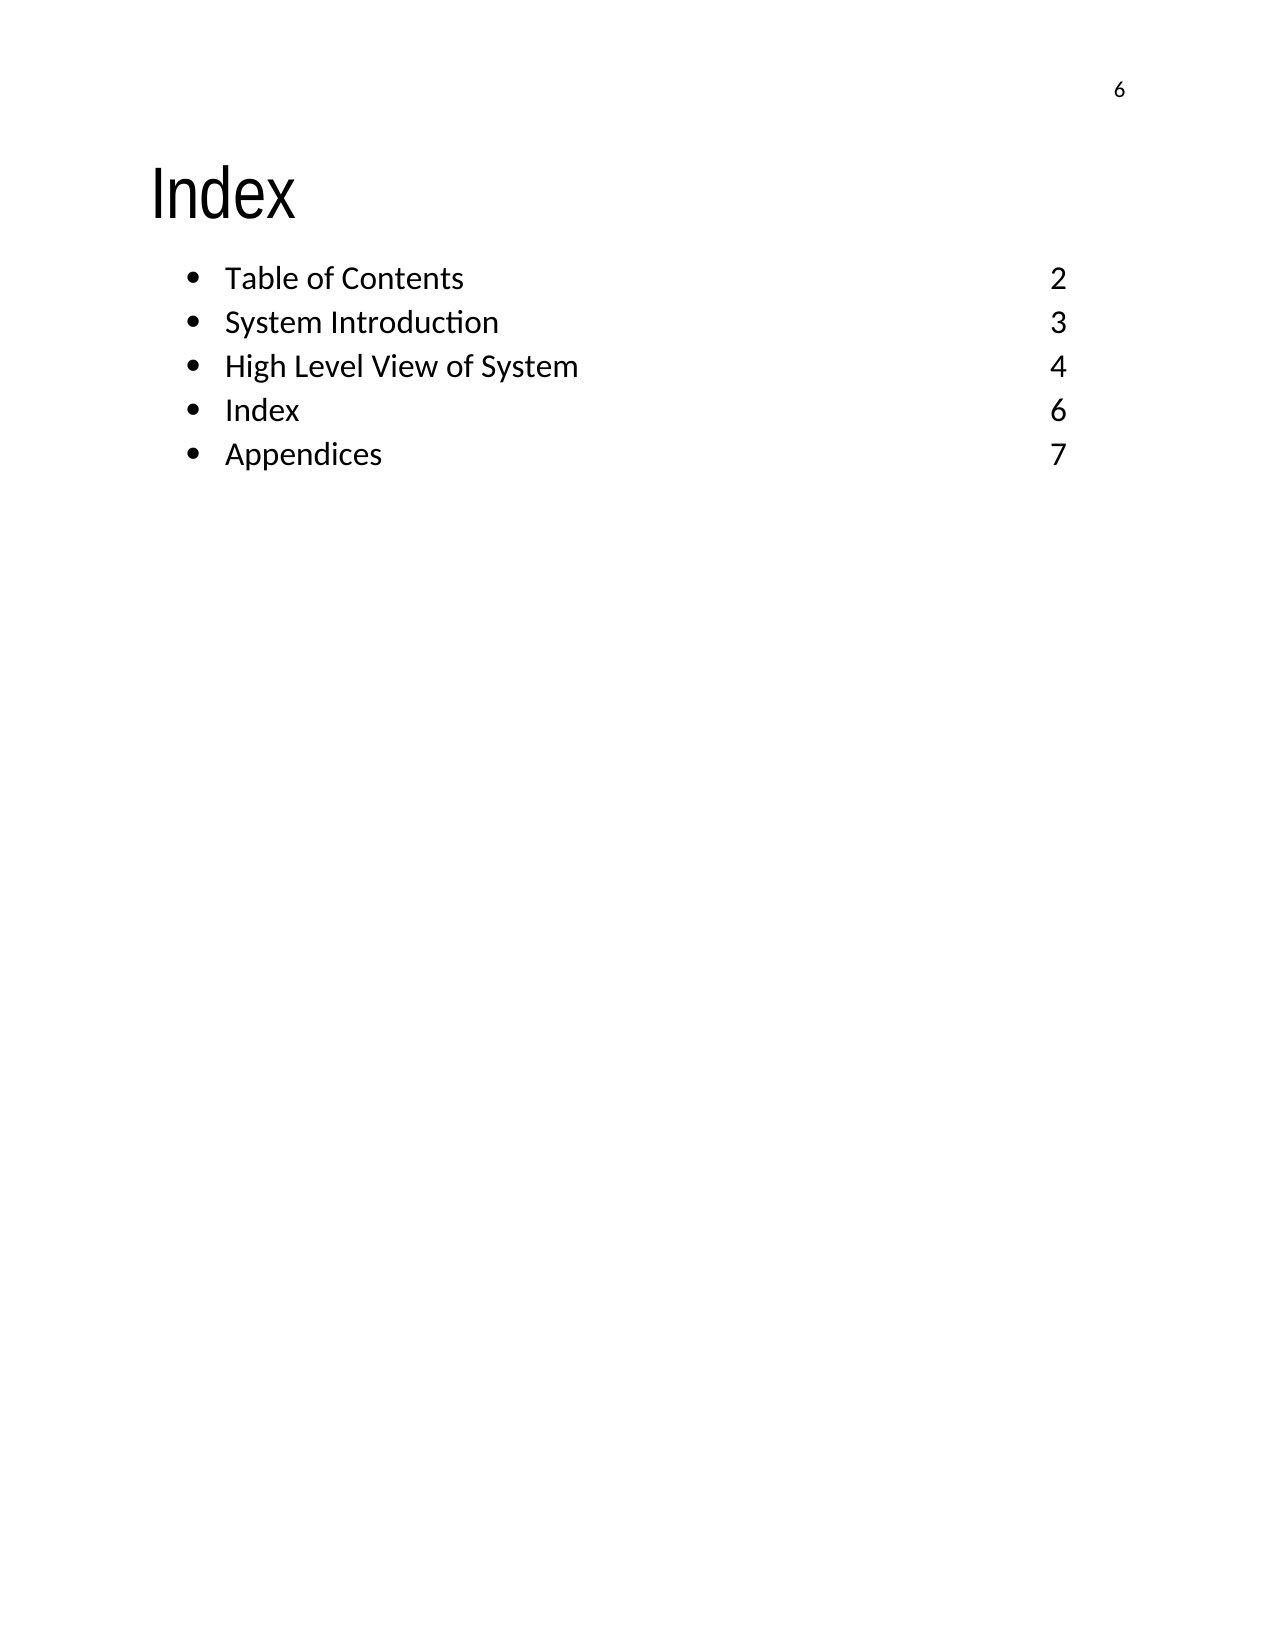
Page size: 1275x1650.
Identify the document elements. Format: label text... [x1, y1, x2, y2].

text Index [150, 150, 1125, 234]
list Appendices 7 [187, 433, 1125, 473]
list Index 6 [187, 389, 1125, 429]
list High Level View of System 4 [187, 345, 1125, 386]
list Table of Contents 2 [187, 257, 1125, 298]
list System Introduction 3 [187, 301, 1125, 342]
